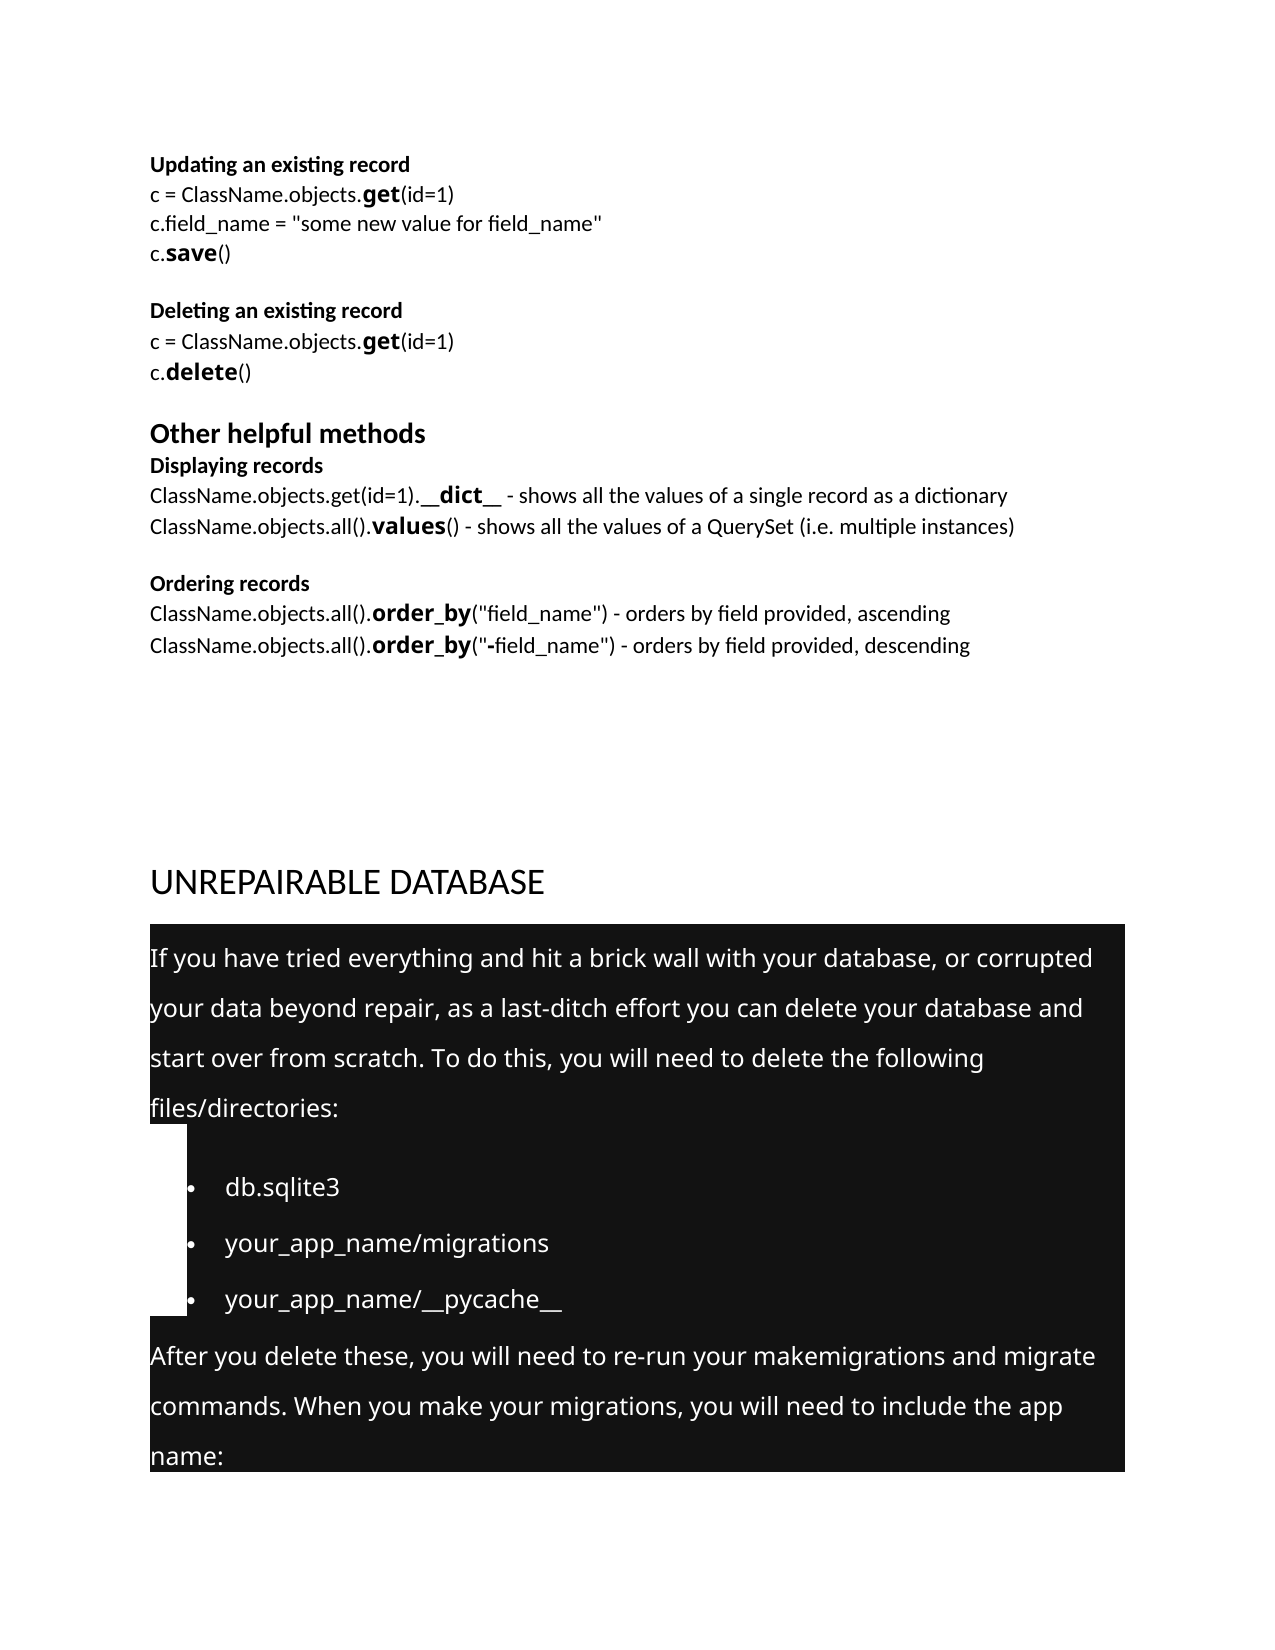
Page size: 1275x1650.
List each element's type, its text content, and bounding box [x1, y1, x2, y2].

text If you have tried everything and hit a brick wall with your database, or corrupted your data beyond repair, as a last-ditch effort you can delete your database and start over from scratch. To do this, you will need to delete the following files/directories: [150, 924, 1125, 1124]
text ClassName.objects.get(id=1).__dict__ - shows all the values of a single record as a dictionary [150, 479, 1125, 510]
text ClassName.objects.all().values() - shows all the values of a QuerySet (i.e. multiple instances) [150, 510, 1125, 541]
text ClassName.objects.all().order_by("-field_name") - orders by field provided, descending [150, 628, 1125, 660]
list your_app_name/migrations [187, 1210, 1125, 1260]
text Displaying records [150, 451, 1125, 479]
list db.sqlite3 [187, 1153, 1125, 1203]
text ClassName.objects.all().order_by("field_name") - orders by field provided, ascending [150, 597, 1125, 628]
list your_app_name/__pycache__ [187, 1266, 1125, 1316]
text UNREPAIRABLE DATABASE [150, 858, 1125, 904]
text After you delete these, you will need to re-run your makemigrations and migrate commands. When you make your migrations, you will need to include the app name: [150, 1322, 1125, 1472]
text c = ClassName.objects.get(id=1) c.field_name = "some new value for field_name" c.save() [150, 178, 1125, 268]
text Ordering records [150, 569, 1125, 597]
text Deleting an existing record [150, 297, 1125, 324]
text c = ClassName.objects.get(id=1) c.delete() [150, 324, 1125, 387]
text Updating an existing record [150, 150, 1125, 178]
text Other helpful methods [150, 415, 1125, 451]
